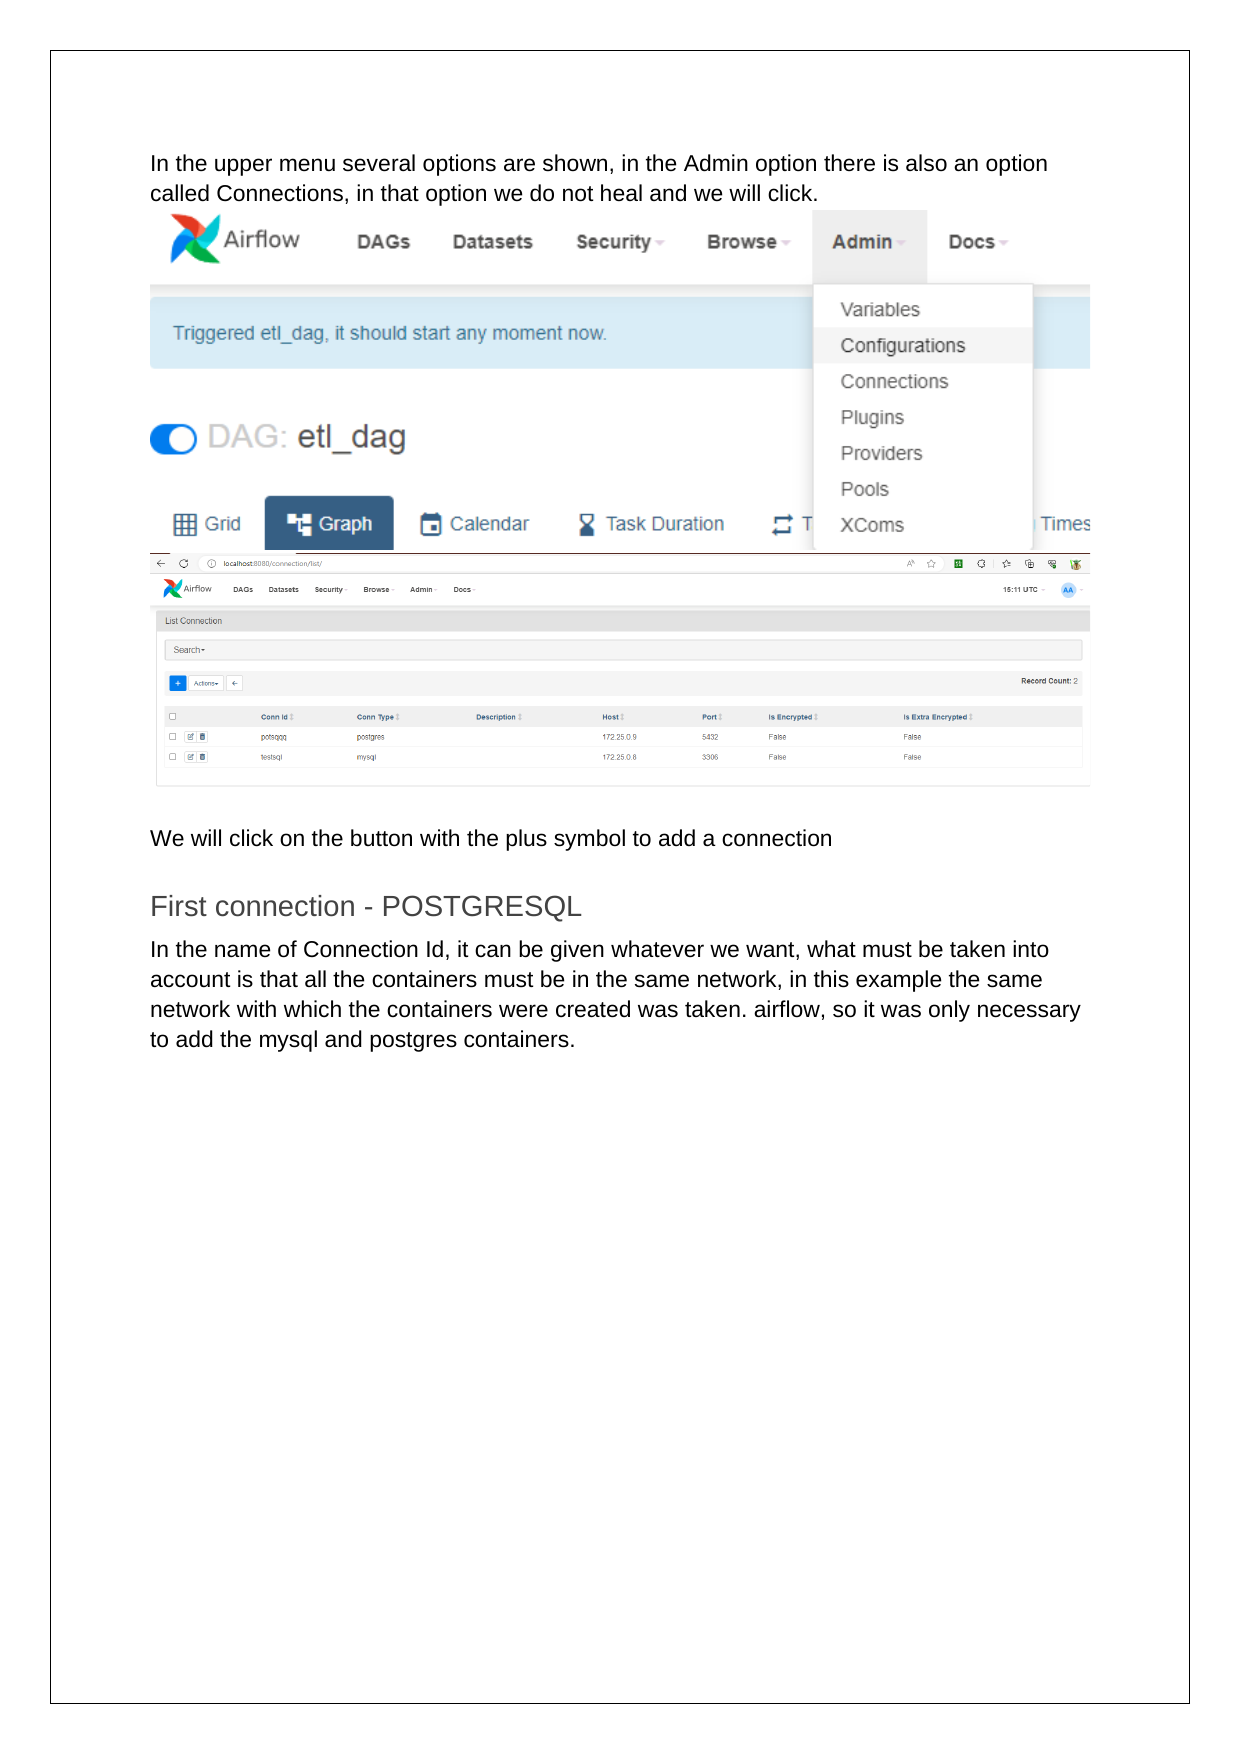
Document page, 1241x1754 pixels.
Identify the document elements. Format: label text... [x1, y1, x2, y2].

picture [150, 210, 1091, 550]
text In the upper menu several options are shown, in the Admin option there is also an option called Connections, in that option we do not heal and we will click. [150, 150, 1090, 210]
picture [150, 553, 1091, 792]
text We will click on the button with the plus symbol to add a connection [150, 825, 1090, 852]
subtitle First connection - POSTGRESQL [150, 889, 1090, 922]
text In the name of Connection Id, it can be given whatever we want, what must be taken into account is that all the containers must be in the same network, in this example the same network with which the containers were created was taken. airflow, so it was only necessary to add the mysql and postgres containers. [150, 936, 1090, 1053]
